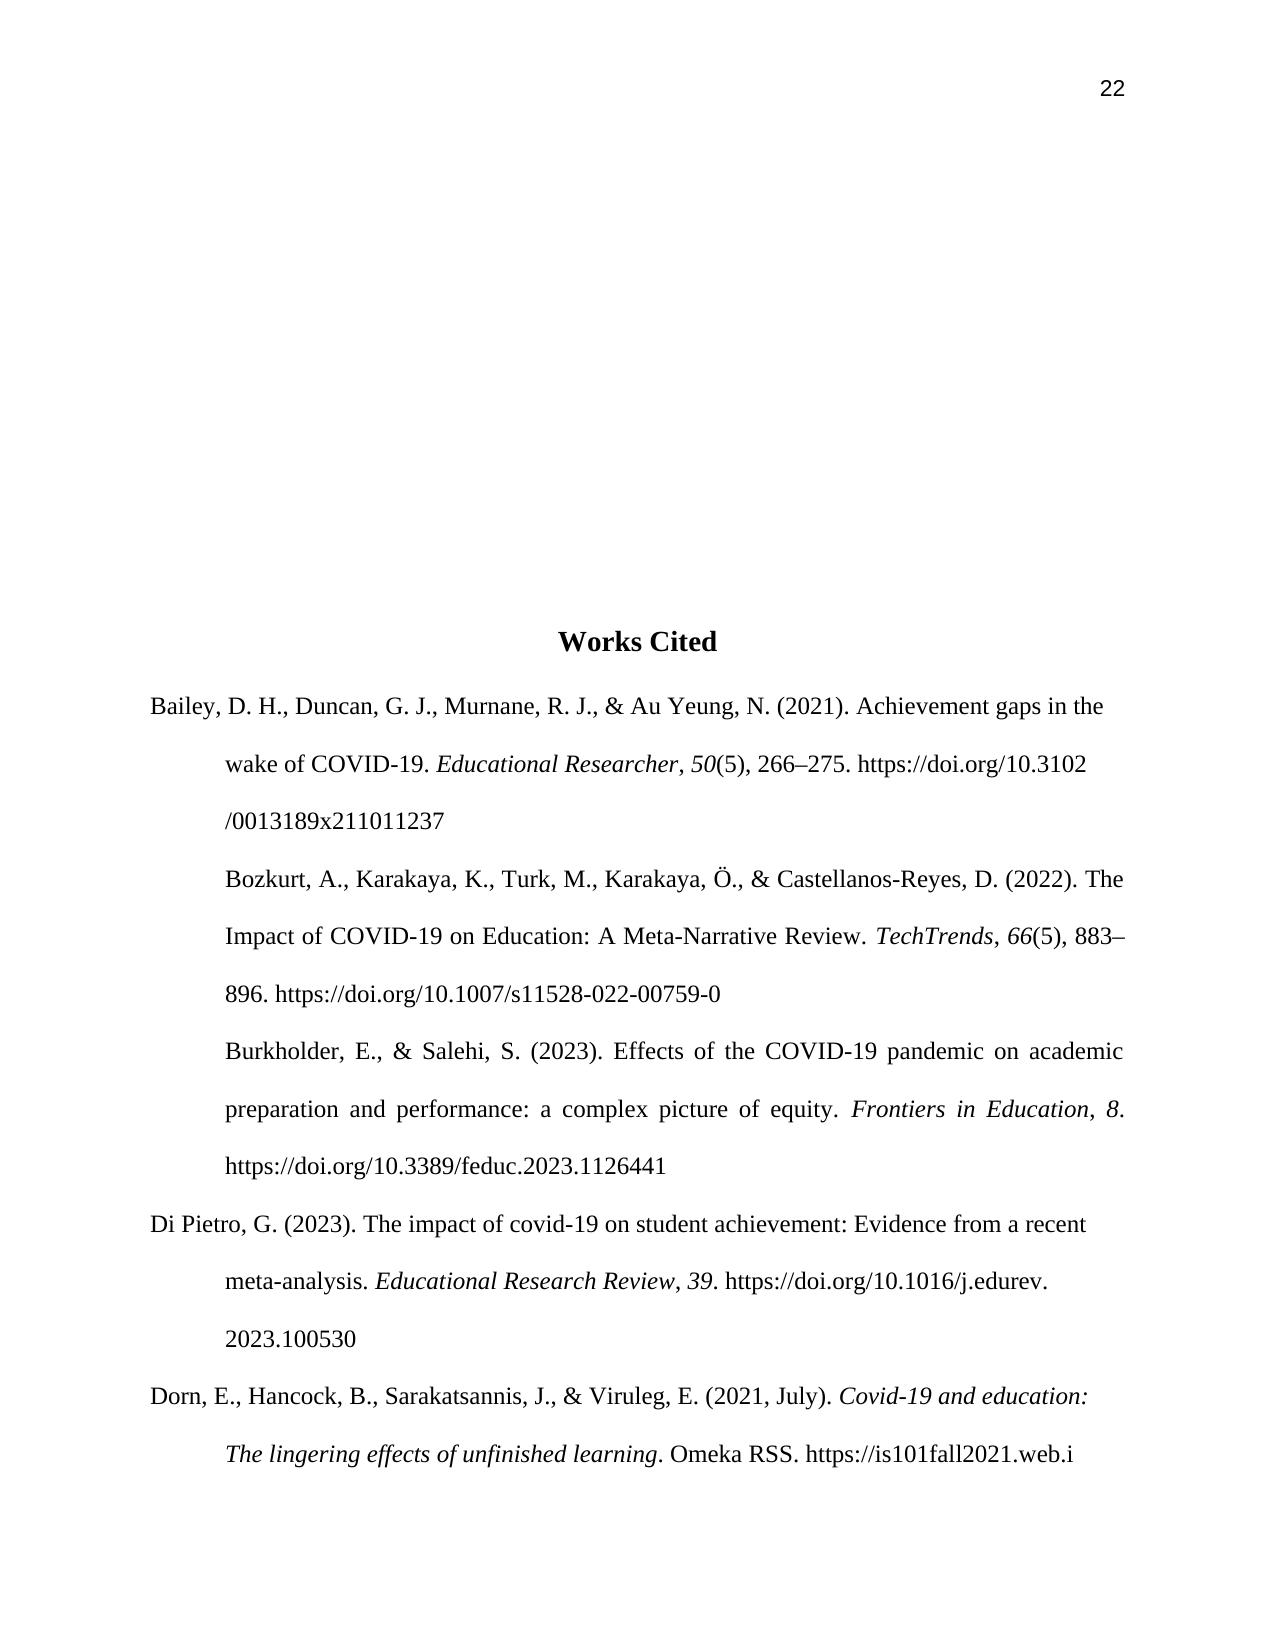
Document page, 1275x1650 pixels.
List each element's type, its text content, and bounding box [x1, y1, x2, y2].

text Dorn, E., Hancock, B., Sarakatsannis, J., & Viruleg, E. (2021, July). Covid-19 and education: [150, 1381, 1125, 1410]
text 2023.100530 [150, 1324, 1125, 1353]
text Burkholder, E., & Salehi, S. (2023). Effects of the COVID-19 pandemic on academic preparation and performance: a complex picture of equity. Frontiers in Education, 8. https://doi.org/10.3389/feduc.2023.1126441 [225, 1036, 1125, 1180]
text Bailey, D. H., Duncan, G. J., Murnane, R. J., & Au Yeung, N. (2021). Achievement gaps in the [150, 691, 1125, 720]
text Di Pietro, G. (2023). The impact of covid-19 on student achievement: Evidence from a recent [150, 1209, 1125, 1238]
text /0013189x211011237 [225, 806, 1125, 835]
text wake of COVID-19. Educational Researcher, 50(5), 266–275. https://doi.org/10.3102 [150, 749, 1125, 778]
text Bozkurt, A., Karakaya, K., Turk, M., Karakaya, Ö., & Castellanos-Reyes, D. (2022). The Impact of COVID-19 on Education: A Meta-Narrative Review. TechTrends, 66(5), 883–896. https://doi.org/10.1007/s11528-022-00759-0 [225, 864, 1125, 1008]
text meta-analysis. Educational Research Review, 39. https://doi.org/10.1016/j.edurev. [150, 1266, 1125, 1295]
subtitle Works Cited [150, 624, 1125, 658]
text The lingering effects of unfinished learning. Omeka RSS. https://is101fall2021.web.i [150, 1439, 1125, 1468]
